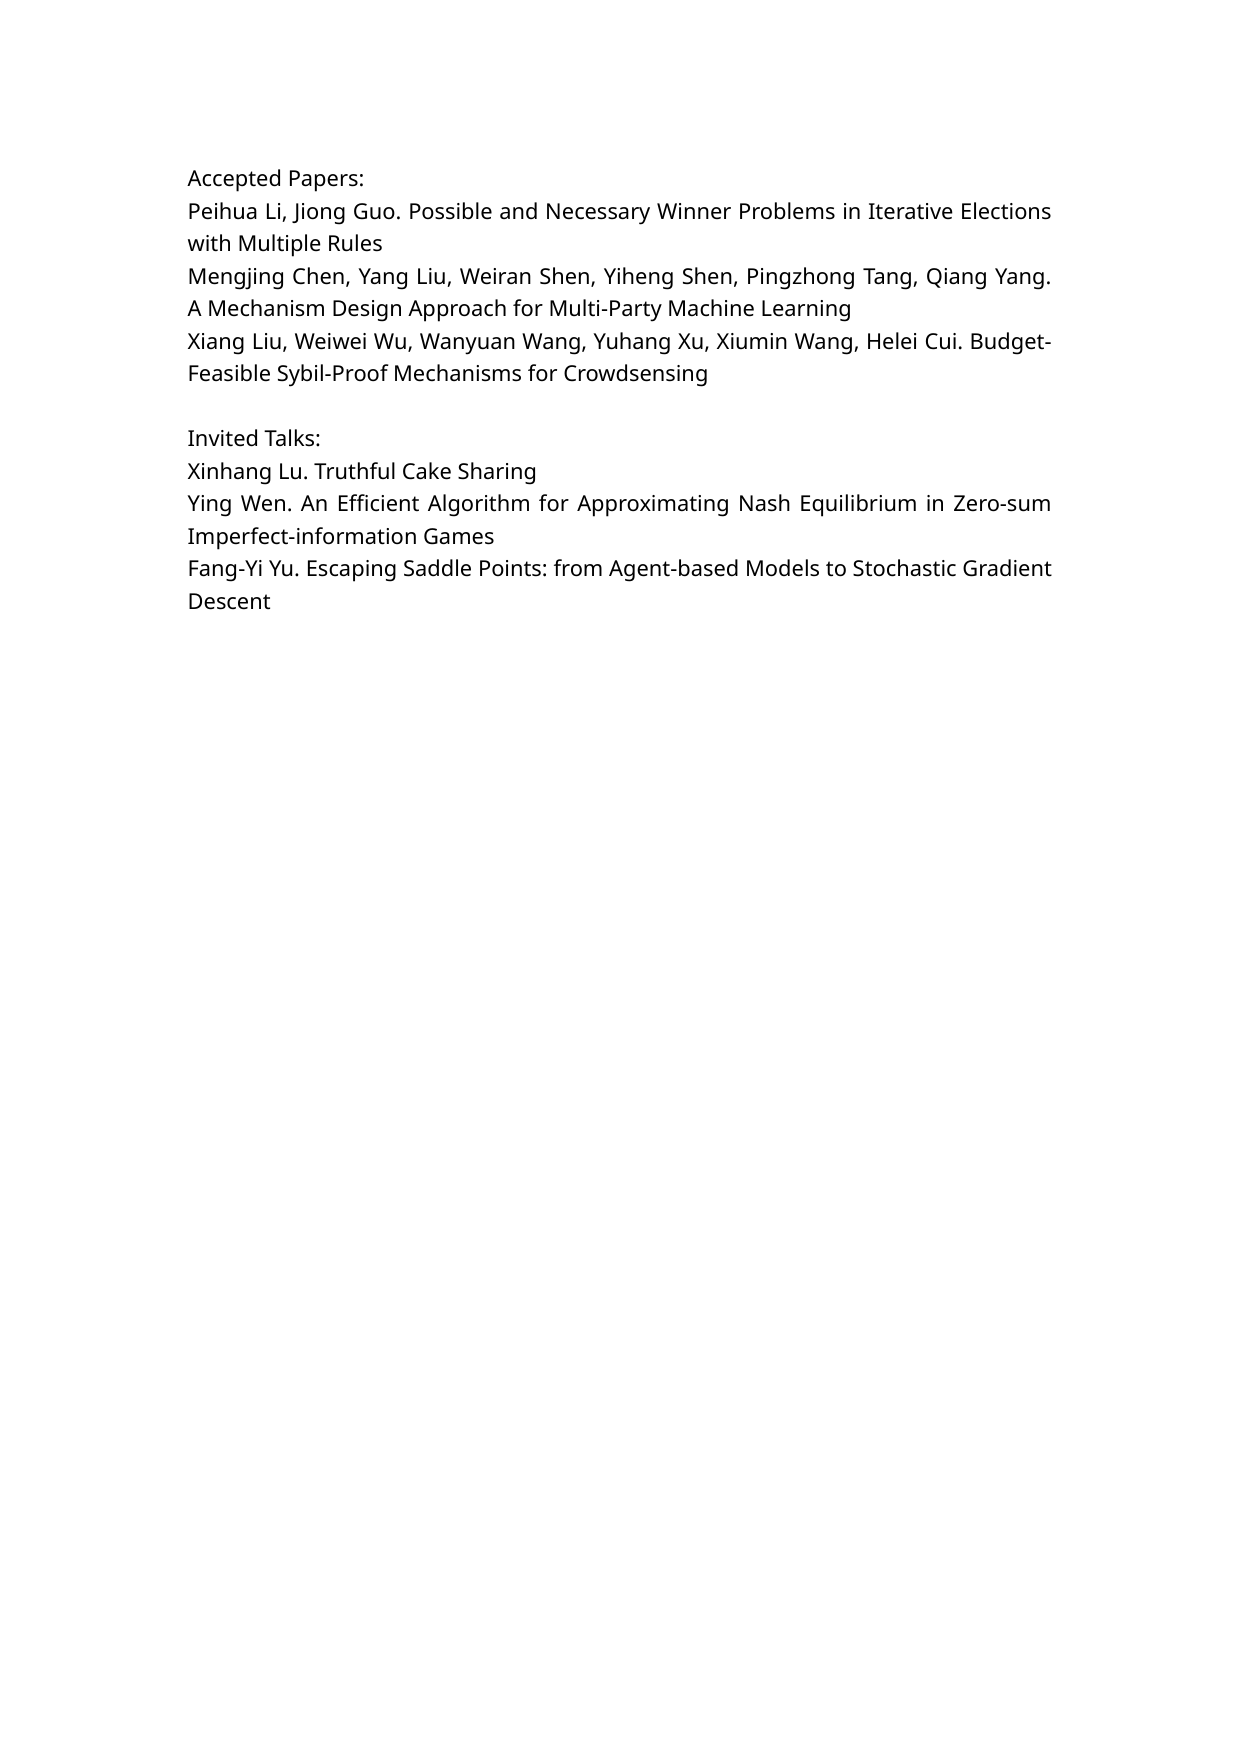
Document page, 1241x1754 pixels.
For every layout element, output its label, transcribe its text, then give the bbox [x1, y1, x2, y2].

text Invited Talks: [187, 422, 1053, 454]
text Peihua Li, Jiong Guo. Possible and Necessary Winner Problems in Iterative Elections with Multiple Rules [187, 194, 1053, 259]
text Accepted Papers: [187, 162, 1053, 194]
text Xinhang Lu. Truthful Cake Sharing [187, 454, 1053, 487]
text Xiang Liu, Weiwei Wu, Wanyuan Wang, Yuhang Xu, Xiumin Wang, Helei Cui. Budget-Feasible Sybil-Proof Mechanisms for Crowdsensing [187, 324, 1053, 389]
text Mengjing Chen, Yang Liu, Weiran Shen, Yiheng Shen, Pingzhong Tang, Qiang Yang. A Mechanism Design Approach for Multi-Party Machine Learning [187, 259, 1053, 324]
text Ying Wen. An Efficient Algorithm for Approximating Nash Equilibrium in Zero-sum Imperfect-information Games [187, 487, 1053, 552]
text Fang-Yi Yu. Escaping Saddle Points: from Agent-based Models to Stochastic Gradient Descent [187, 552, 1053, 617]
